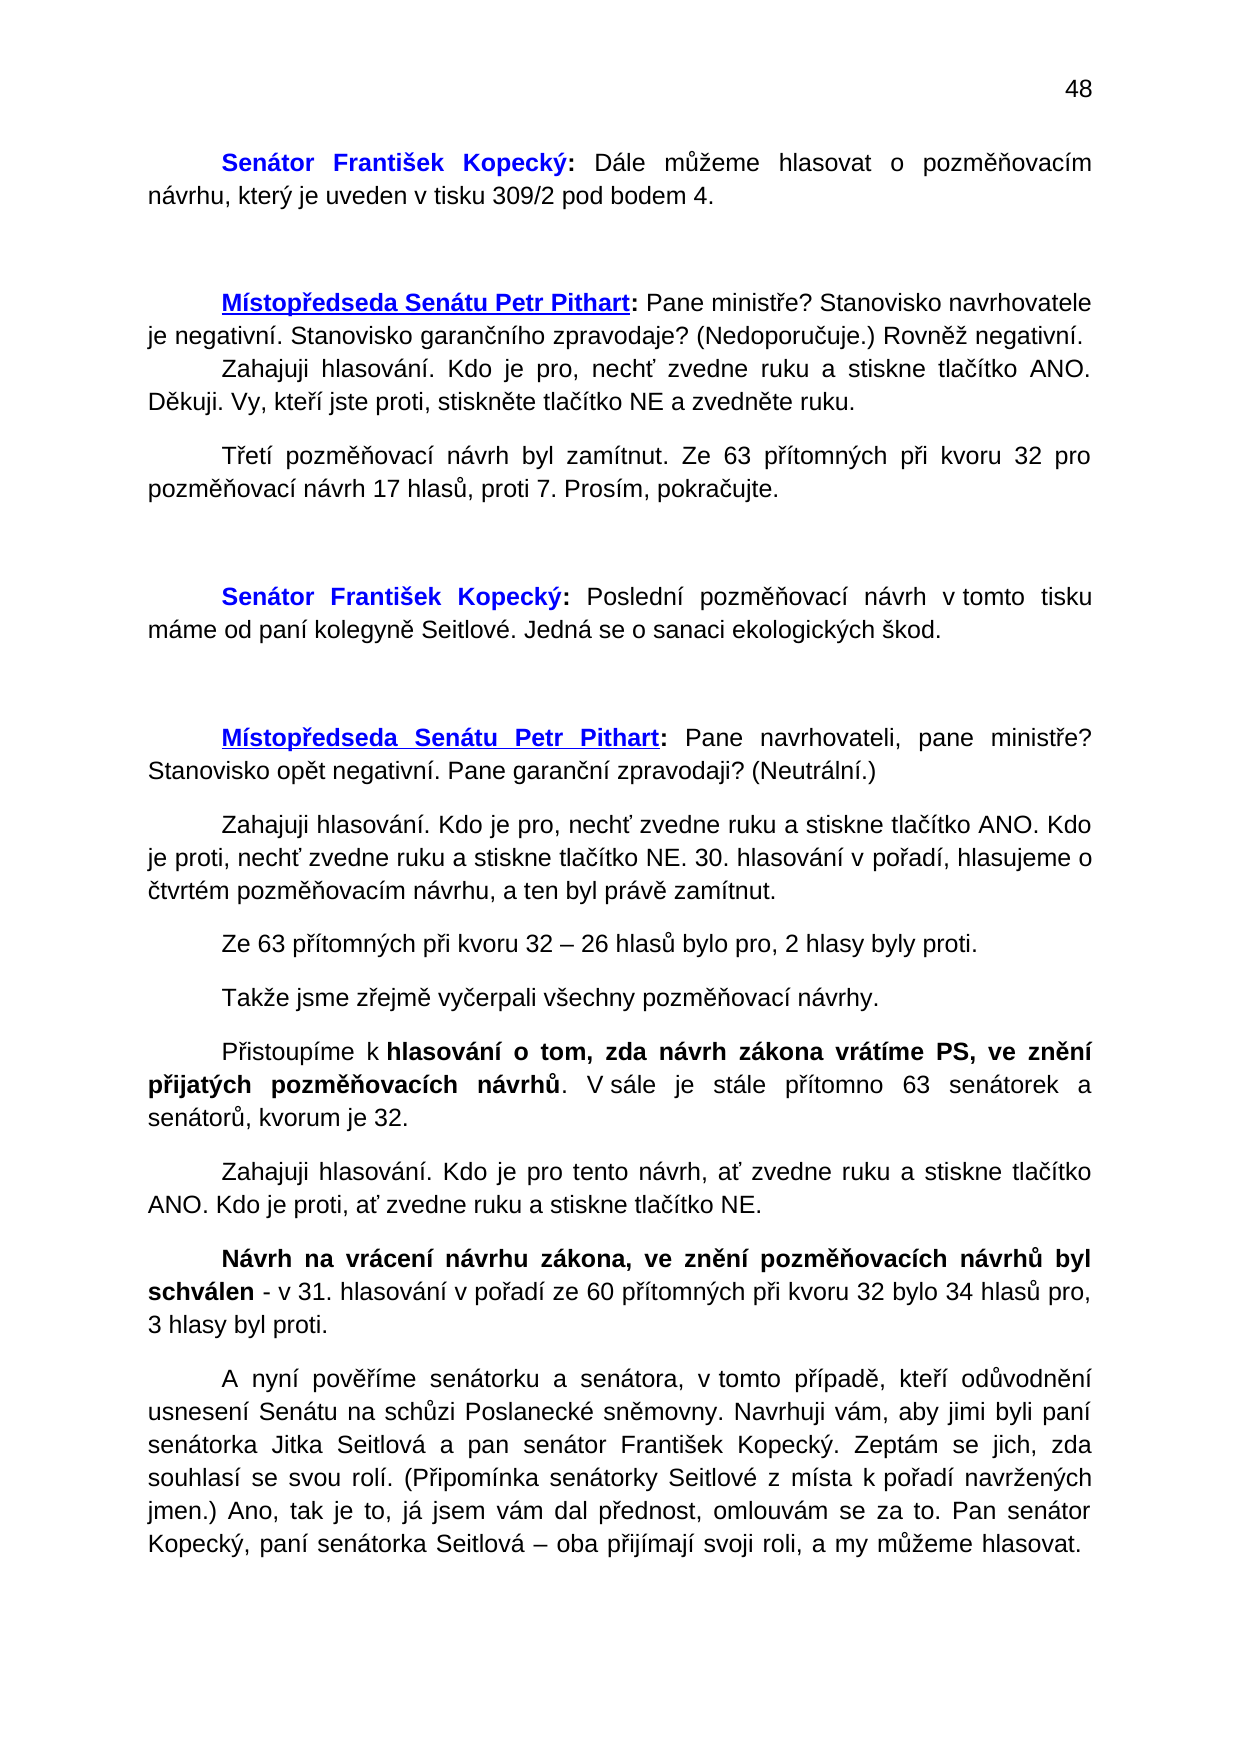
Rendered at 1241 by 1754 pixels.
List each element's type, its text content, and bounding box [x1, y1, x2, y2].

text Senátor František Kopecký: Poslední pozměňovací návrh v tomto tisku máme od paní kolegyně Seitlové. Jedná se o sanaci ekologických škod. [148, 582, 1093, 644]
text Zahajuji hlasování. Kdo je pro, nechť zvedne ruku a stiskne tlačítko ANO. Kdo je proti, nechť zvedne ruku a stiskne tlačítko NE. 30. hlasování v pořadí, hlasujeme o čtvrtém pozměňovacím návrhu, a ten byl právě zamítnut. [148, 809, 1093, 904]
text Zahajuji hlasování. Kdo je pro tento návrh, ať zvedne ruku a stiskne tlačítko ANO. Kdo je proti, ať zvedne ruku a stiskne tlačítko NE. [148, 1157, 1093, 1219]
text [148, 1364, 1093, 1558]
text Senátor František Kopecký: Dále můžeme hlasovat o pozměňovacím návrhu, který je uveden v tisku 309/2 pod bodem 4. [148, 148, 1093, 209]
text Místopředseda Senátu Petr Pithart: Pane ministře? Stanovisko navrhovatele je negativní. Stanovisko garančního zpravodaje? (Nedoporučuje.) Rovněž negativní. Zahajuji hlasování. Kdo je pro, nechť zvedne ruku a stiskne tlačítko ANO. Děkuji. Vy, kteří jste proti, stiskněte tlačítko NE a zvedněte ruku. [148, 288, 1093, 416]
text Třetí pozměňovací návrh byl zamítnut. Ze 63 přítomných při kvoru 32 pro pozměňovací návrh 17 hlasů, proti 7. Prosím, pokračujte. [148, 441, 1093, 503]
text Návrh na vrácení návrhu zákona, ve znění pozměňovacích návrhů byl schválen - v 31. hlasování v pořadí ze 60 přítomných při kvoru 32 bylo 34 hlasů pro, 3 hlasy byl proti. [148, 1244, 1093, 1339]
text Ze 63 přítomných při kvoru 32 – 26 hlasů bylo pro, 2 hlasy byly proti. [148, 929, 1093, 958]
text Přistoupíme k hlasování o tom, zda návrh zákona vrátíme PS, ve znění přijatých pozměňovacích návrhů. V sále je stále přítomno 63 senátorek a senátorů, kvorum je 32. [148, 1037, 1093, 1132]
text Místopředseda Senátu Petr Pithart: Pane navrhovateli, pane ministře? Stanovisko opět negativní. Pane garanční zpravodaji? (Neutrální.) [148, 723, 1093, 784]
text Takže jsme zřejmě vyčerpali všechny pozměňovací návrhy. [148, 983, 1093, 1012]
